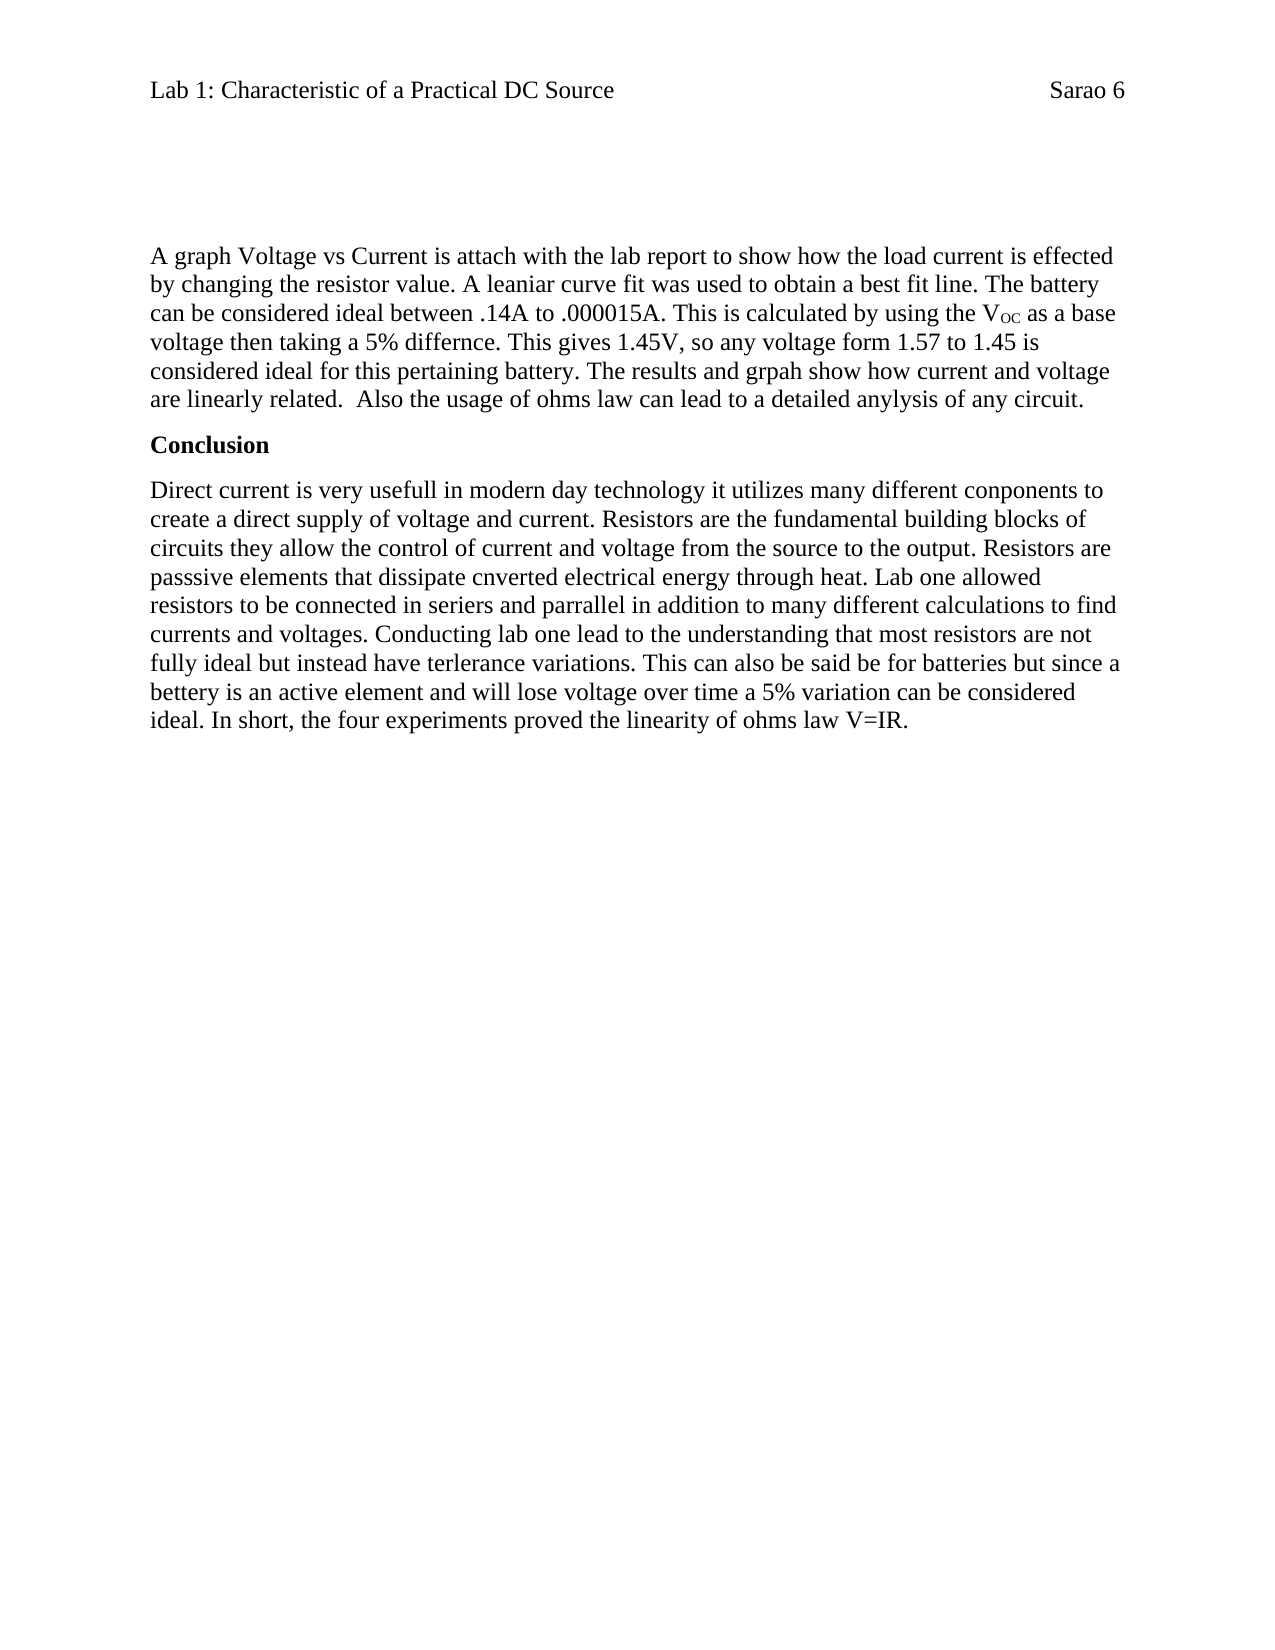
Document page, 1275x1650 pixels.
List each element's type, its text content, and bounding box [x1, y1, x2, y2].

text Conclusion [150, 430, 1125, 459]
text Direct current is very usefull in modern day technology it utilizes many different conponents to create a direct supply of voltage and current. Resistors are the fundamental building blocks of circuits they allow the control of current and voltage from the source to the output. Resistors are passsive elements that dissipate cnverted electrical energy through heat. Lab one allowed resistors to be connected in seriers and parrallel in addition to many different calculations to find currents and voltages. Conducting lab one lead to the understanding that most resistors are not fully ideal but instead have terlerance variations. This can also be said be for batteries but since a bettery is an active element and will lose voltage over time a 5% variation can be considered ideal. In short, the four experiments proved the linearity of ohms law V=IR. [150, 475, 1125, 734]
text A graph Voltage vs Current is attach with the lab report to show how the load current is effected by changing the resistor value. A leaniar curve fit was used to obtain a best fit line. The battery can be considered ideal between .14A to .000015A. This is calculated by using the VOC as a base voltage then taking a 5% differnce. This gives 1.45V, so any voltage form 1.57 to 1.45 is considered ideal for this pertaining battery. The results and grpah show how current and voltage are linearly related. Also the usage of ohms law can lead to a detailed anylysis of any circuit. [150, 241, 1125, 413]
